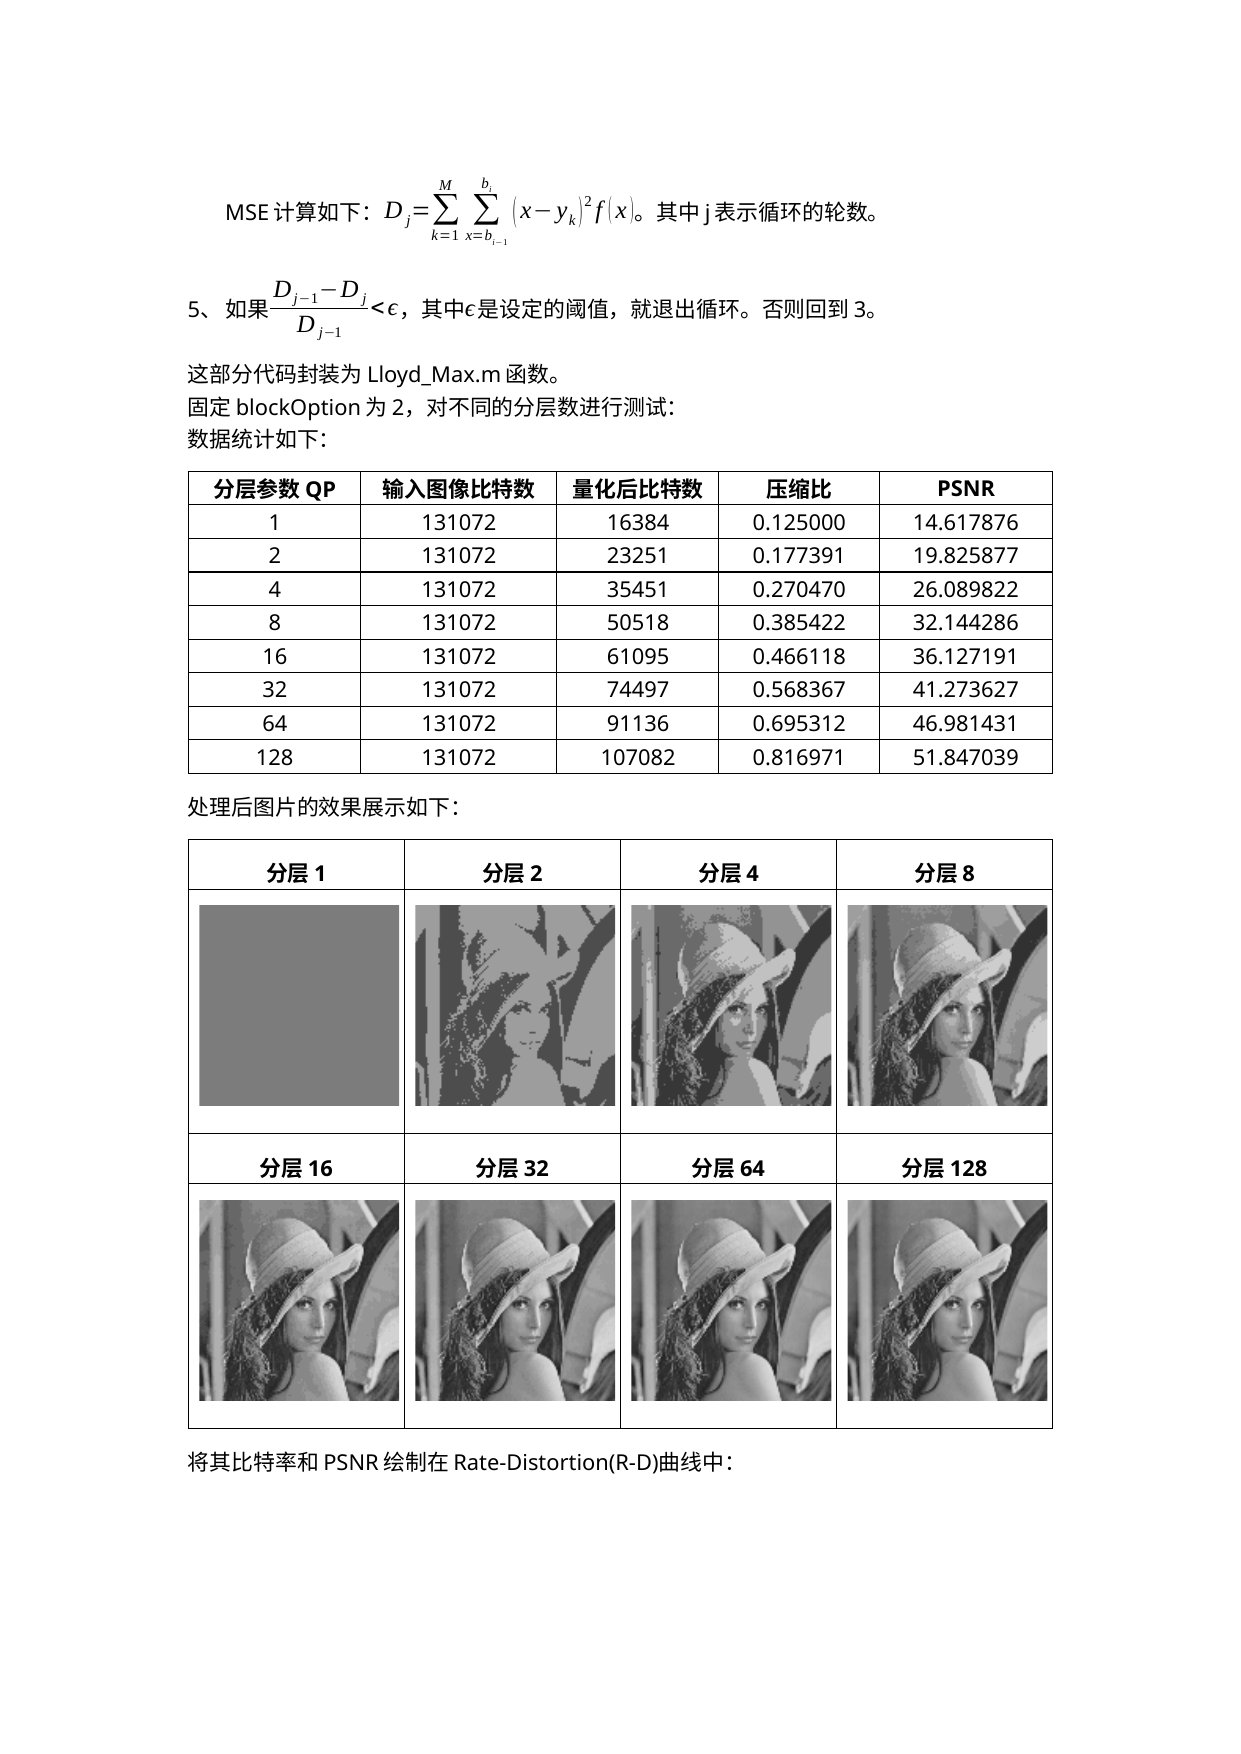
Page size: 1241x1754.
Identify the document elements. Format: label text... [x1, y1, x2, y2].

table_cell 0.816971 [719, 740, 879, 773]
table_header PSNR [880, 472, 1052, 504]
table_cell 分层64 [621, 1134, 836, 1183]
table_cell 35451 [557, 573, 718, 605]
picture [415, 905, 616, 1106]
table_cell 0.466118 [719, 640, 879, 672]
table_cell 46.981431 [880, 707, 1052, 739]
picture [847, 1200, 1048, 1401]
table_cell 16384 [557, 505, 718, 538]
table_cell 0.385422 [719, 606, 879, 638]
table_cell 36.127191 [880, 640, 1052, 672]
table_cell 131072 [361, 539, 556, 571]
text 数据统计如下： [187, 422, 1053, 454]
text 这部分代码封装为Lloyd_Max.m函数。 [187, 357, 1053, 389]
table_cell 61095 [557, 640, 718, 672]
table_cell 32 [189, 673, 360, 706]
table_cell [837, 890, 1052, 1133]
picture [631, 1200, 832, 1401]
table_cell 分层128 [837, 1134, 1052, 1183]
table_header 量化后比特数 [557, 472, 718, 504]
table_cell 131072 [361, 740, 556, 773]
picture [199, 1200, 400, 1401]
table_cell 0.695312 [719, 707, 879, 739]
table_cell 0.270470 [719, 573, 879, 605]
table_cell 16 [189, 640, 360, 672]
table_cell 4 [189, 573, 360, 605]
table_cell 131072 [361, 640, 556, 672]
table_cell 131072 [361, 606, 556, 638]
table_cell 14.617876 [880, 505, 1052, 538]
picture [415, 1200, 616, 1401]
list 如果，其中是设定的阈值，就退出循环。否则回到3。 [187, 259, 1053, 357]
table_cell 131072 [361, 707, 556, 739]
table_cell 0.568367 [719, 673, 879, 706]
table_header 分层2 [405, 840, 620, 888]
table_cell 131072 [361, 573, 556, 605]
text 固定blockOption为2，对不同的分层数进行测试： [187, 389, 1053, 422]
table_cell [621, 890, 836, 1133]
table_header 分层8 [837, 840, 1052, 888]
table_cell 131072 [361, 673, 556, 706]
table_cell 23251 [557, 539, 718, 571]
table_cell 0.125000 [719, 505, 879, 538]
table_cell [405, 1184, 620, 1428]
table_cell 131072 [361, 505, 556, 538]
table_cell [621, 1184, 836, 1428]
picture [199, 905, 400, 1106]
table_cell 41.273627 [880, 673, 1052, 706]
table_cell 128 [189, 740, 360, 773]
table_cell 107082 [557, 740, 718, 773]
table_header 分层4 [621, 840, 836, 888]
table_cell 2 [189, 539, 360, 571]
table_cell 1 [189, 505, 360, 538]
table_cell 50518 [557, 606, 718, 638]
table_cell 8 [189, 606, 360, 638]
table_cell [837, 1184, 1052, 1428]
table_cell 分层16 [189, 1134, 404, 1183]
table_cell 26.089822 [880, 573, 1052, 605]
table_cell [189, 890, 404, 1133]
table_cell [189, 1184, 404, 1428]
picture [847, 905, 1048, 1106]
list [187, 162, 1053, 259]
table_cell 分层32 [405, 1134, 620, 1183]
table_header 分层1 [189, 840, 404, 888]
text 将其比特率和PSNR绘制在Rate-Distortion(R-D)曲线中： [187, 1445, 1053, 1478]
table_cell 32.144286 [880, 606, 1052, 638]
table_cell 0.177391 [719, 539, 879, 571]
table_cell [405, 890, 620, 1133]
table_header 压缩比 [719, 472, 879, 504]
table_cell 64 [189, 707, 360, 739]
table_header 输入图像比特数 [361, 472, 556, 504]
table_cell 19.825877 [880, 539, 1052, 571]
table_header 分层参数QP [189, 472, 360, 504]
picture [631, 905, 832, 1106]
table_cell 74497 [557, 673, 718, 706]
text 处理后图片的效果展示如下： [187, 790, 1053, 822]
table_cell 51.847039 [880, 740, 1052, 773]
table_cell 91136 [557, 707, 718, 739]
